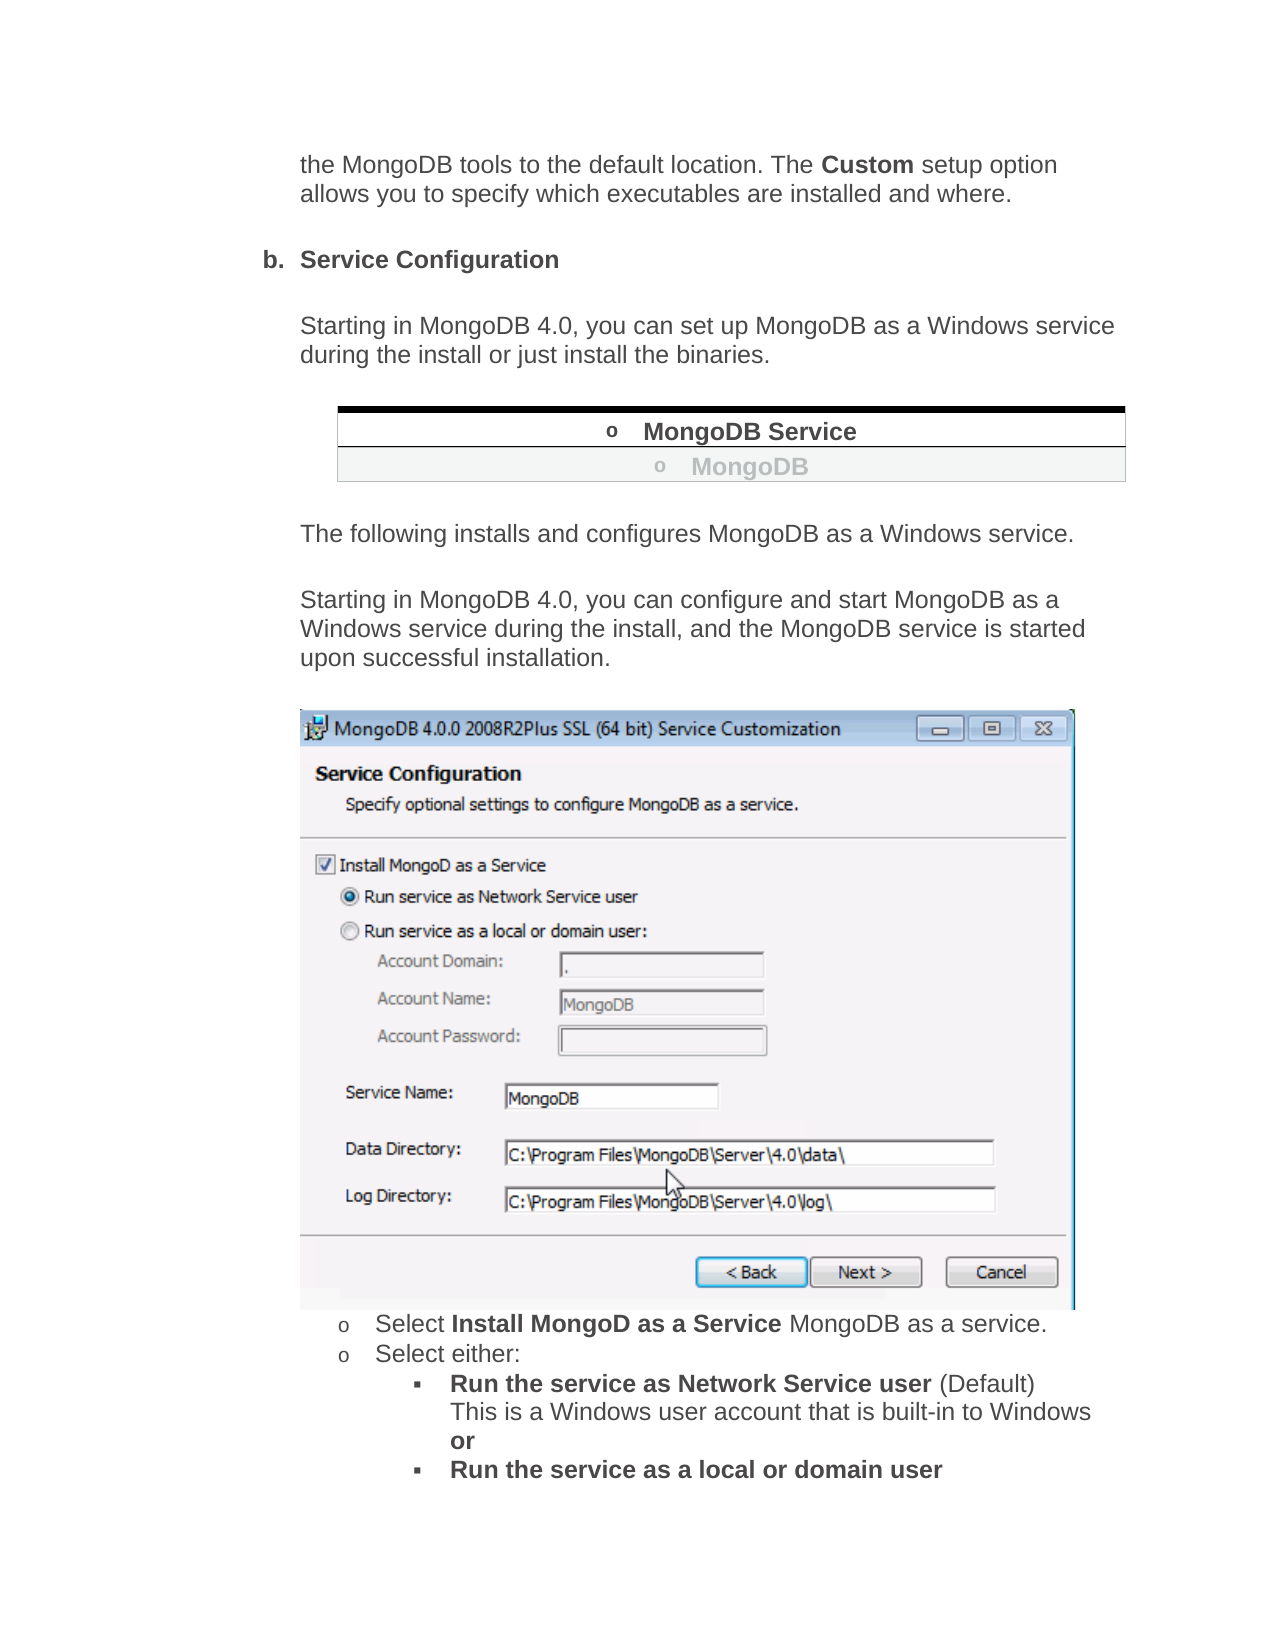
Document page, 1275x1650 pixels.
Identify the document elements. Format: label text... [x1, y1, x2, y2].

text Starting in MongoDB 4.0, you can set up MongoDB as a Windows service during the install or just install the binaries. [300, 311, 1125, 369]
text The following installs and configures MongoDB as a Windows service. [300, 519, 1125, 548]
list MongoDB Service [338, 413, 1125, 446]
text Starting in MongoDB 4.0, you can configure and start MongoDB as a Windows service during the install, and the MongoDB service is started upon successful installation. [300, 586, 1125, 672]
list MongoDB [338, 448, 1125, 481]
list Run the service as a local or domain user [412, 1455, 1125, 1484]
list Service Configuration [262, 245, 1125, 274]
text This is a Windows user account that is built-in to Windows [450, 1397, 1125, 1426]
list Select either: [337, 1339, 1125, 1369]
list Select Install MongoD as a Service MongoDB as a service. [337, 1309, 1125, 1339]
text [300, 150, 1125, 207]
picture [300, 709, 1075, 1310]
text or [450, 1426, 1125, 1455]
list Run the service as Network Service user (Default) [412, 1369, 1125, 1397]
